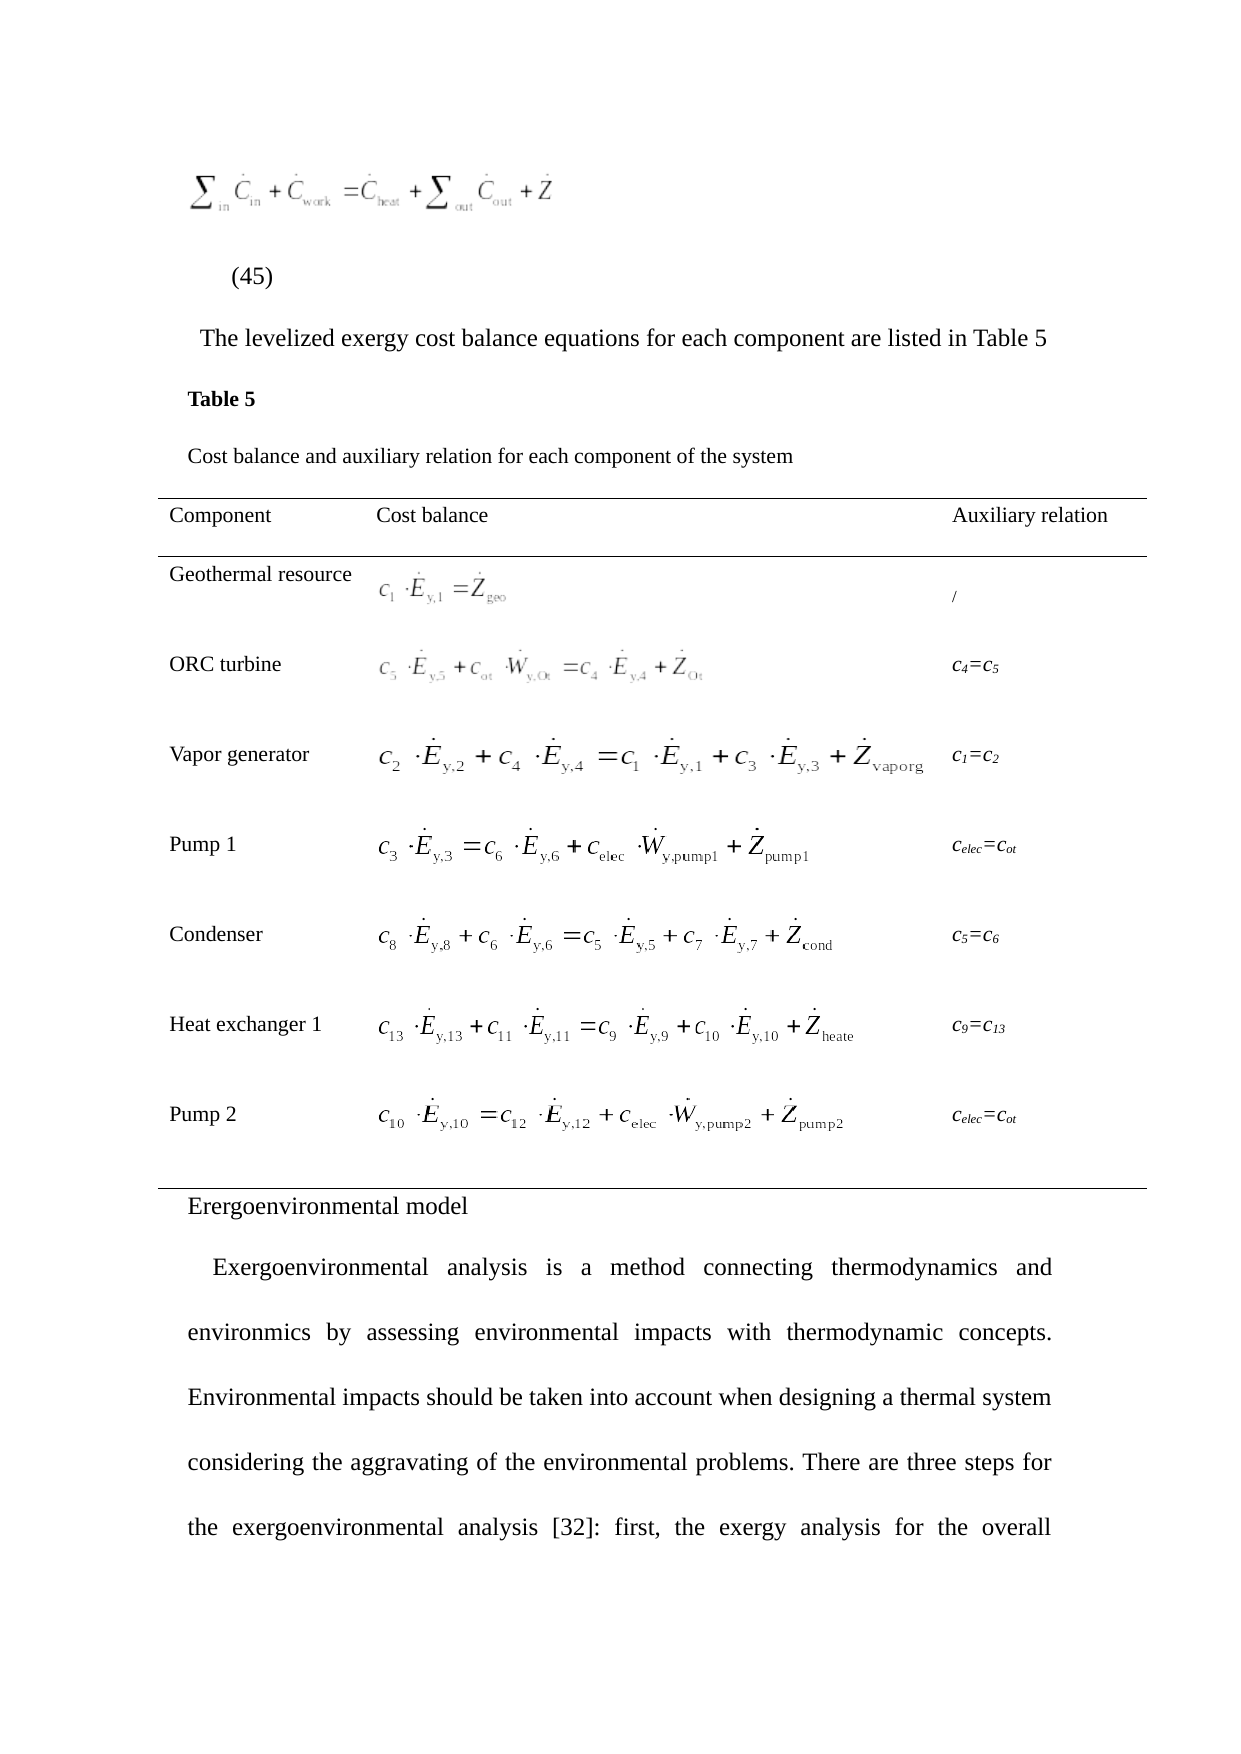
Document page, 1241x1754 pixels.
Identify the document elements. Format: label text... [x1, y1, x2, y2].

table_cell [365, 1098, 941, 1188]
table_cell Condenser [158, 918, 365, 1008]
table_header Cost balance [365, 499, 941, 556]
table_cell c4=c5 [941, 647, 1147, 737]
table_cell / [941, 557, 1147, 647]
text (45) [187, 162, 1053, 292]
table_cell c1=c2 [941, 737, 1147, 827]
table_cell c5=c6 [941, 918, 1147, 1008]
table_cell Vapor generator [158, 737, 365, 827]
table_cell [365, 737, 941, 827]
table_cell [365, 647, 941, 737]
text The levelized exergy cost balance equations for each component are listed in Table 5 [187, 321, 1053, 353]
table_cell [365, 918, 941, 1008]
table_cell [365, 828, 941, 917]
table_cell [365, 1008, 941, 1098]
table_cell celec=cot [941, 828, 1147, 917]
table_cell Geothermal resource [158, 557, 365, 647]
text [187, 1250, 1053, 1543]
table_cell Pump 1 [158, 828, 365, 917]
text Table 5 [187, 382, 1053, 414]
table_cell Heat exchanger 1 [158, 1008, 365, 1098]
table_cell ORC turbine [158, 647, 365, 737]
table_cell celec=cot [941, 1098, 1147, 1188]
text Cost balance and auxiliary relation for each component of the system [187, 440, 1053, 472]
table_header Auxiliary relation [941, 499, 1147, 556]
text Erergoenvironmental model [187, 1189, 1053, 1221]
table_cell Pump 2 [158, 1098, 365, 1188]
table_cell c9=c13 [941, 1008, 1147, 1098]
table_cell [365, 557, 941, 647]
table_header Component [158, 499, 365, 556]
